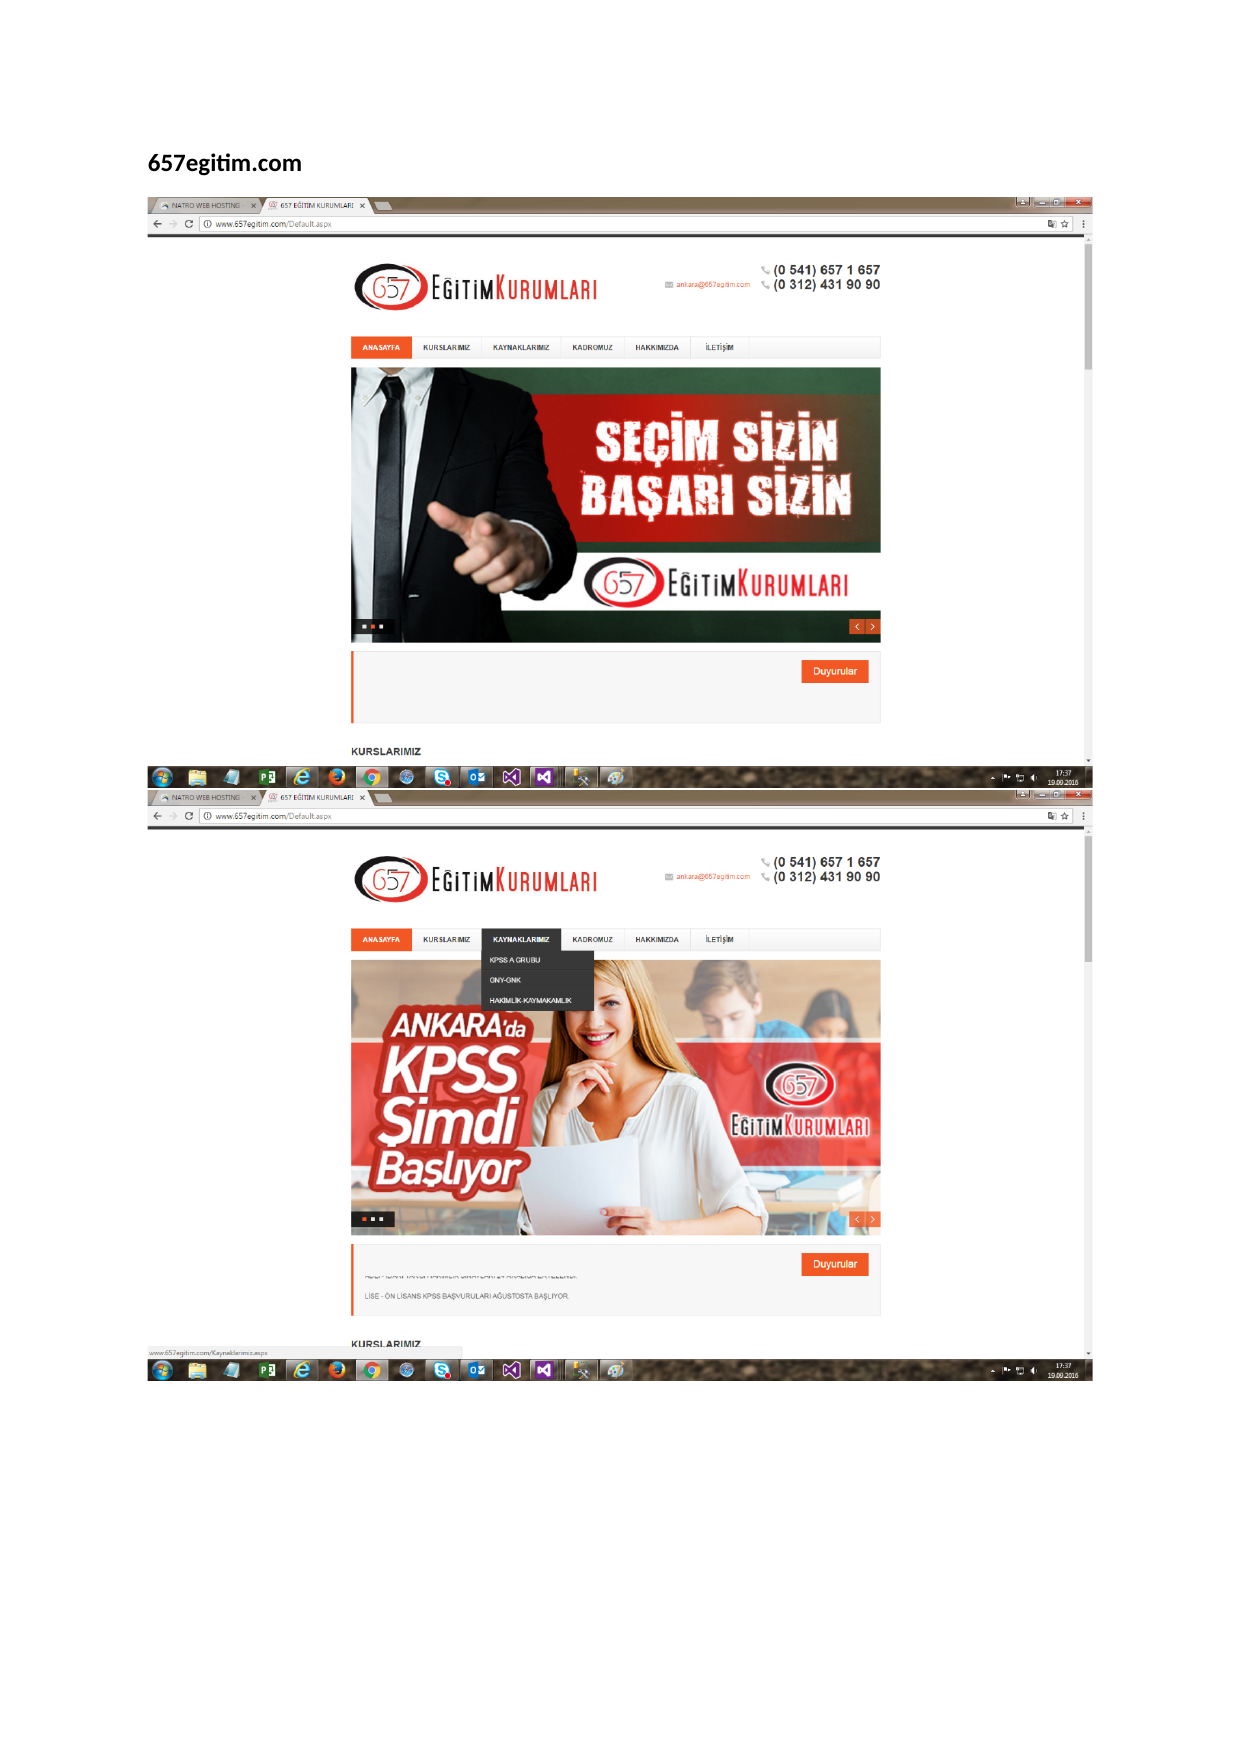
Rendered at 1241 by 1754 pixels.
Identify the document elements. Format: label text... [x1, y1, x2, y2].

picture [147, 790, 1093, 1381]
text 657egitim.com [148, 148, 1093, 178]
picture [147, 197, 1093, 788]
